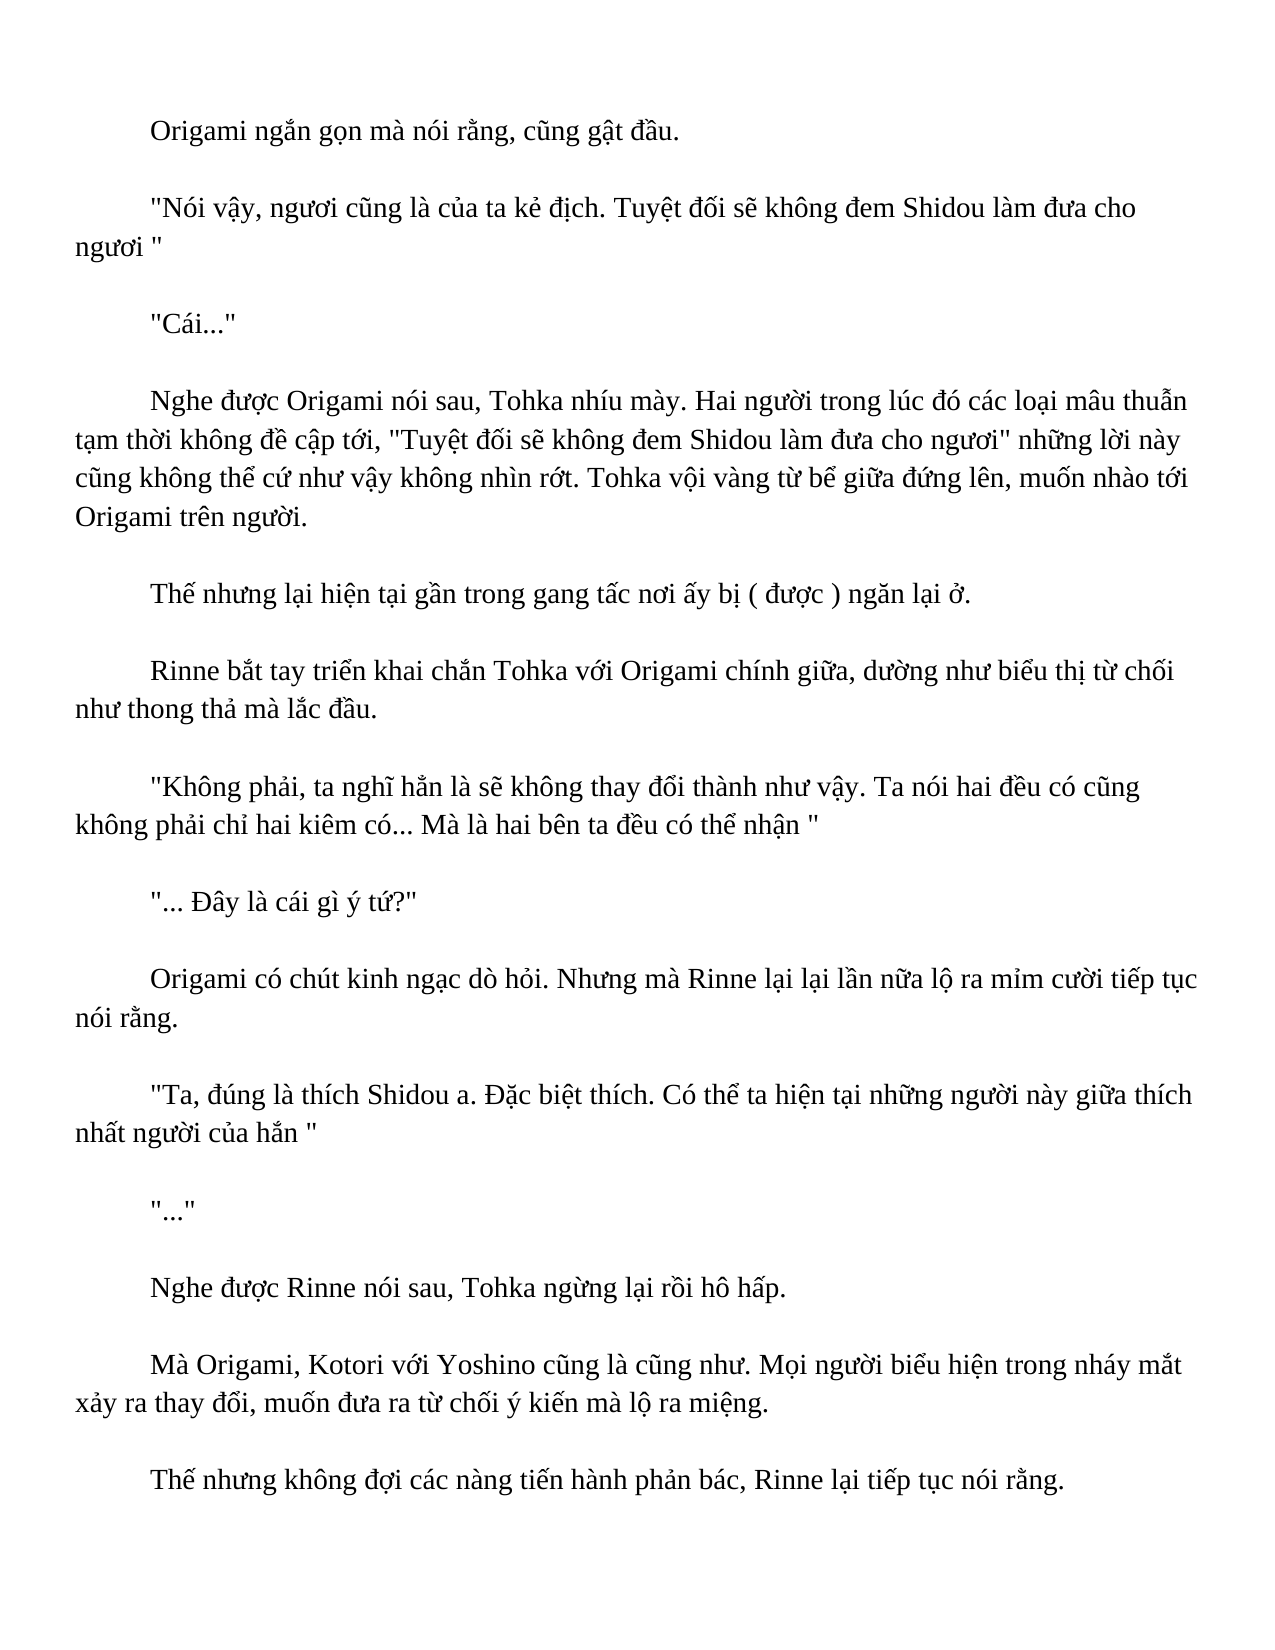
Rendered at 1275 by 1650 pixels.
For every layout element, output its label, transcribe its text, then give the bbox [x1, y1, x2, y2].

text "... Đây là cái gì ý tứ?" [75, 884, 1200, 918]
text "..." [75, 1193, 1200, 1226]
text Origami có chút kinh ngạc dò hỏi. Nhưng mà Rinne lại lại lần nữa lộ ra mỉm cười tiếp tục nói rằng. [75, 961, 1200, 1033]
text Mà Origami, Kotori với Yoshino cũng là cũng như. Mọi người biểu hiện trong nháy mắt xảy ra thay đổi, muốn đưa ra từ chối ý kiến mà lộ ra miệng. [75, 1347, 1200, 1419]
text Thế nhưng lại hiện tại gần trong gang tấc nơi ấy bị ( được ) ngăn lại ở. [75, 576, 1200, 609]
text Thế nhưng không đợi các nàng tiến hành phản bác, Rinne lại tiếp tục nói rằng. [75, 1462, 1200, 1496]
text "Cái..." [75, 306, 1200, 340]
text Nghe được Rinne nói sau, Tohka ngừng lại rồi hô hấp. [75, 1270, 1200, 1303]
text "Nói vậy, ngươi cũng là của ta kẻ địch. Tuyệt đối sẽ không đem Shidou làm đưa cho ngươi " [75, 191, 1200, 263]
text Rinne bắt tay triển khai chắn Tohka với Origami chính giữa, dường như biểu thị từ chối như thong thả mà lắc đầu. [75, 653, 1200, 725]
text Nghe được Origami nói sau, Tohka nhíu mày. Hai người trong lúc đó các loại mâu thuẫn tạm thời không đề cập tới, "Tuyệt đối sẽ không đem Shidou làm đưa cho ngươi" những lời này cũng không thể cứ như vậy không nhìn rớt. Tohka vội vàng từ bể giữa đứng lên, muốn nhào tới Origami trên người. [75, 383, 1200, 532]
text "Không phải, ta nghĩ hẳn là sẽ không thay đổi thành như vậy. Ta nói hai đều có cũng không phải chỉ hai kiêm có... Mà là hai bên ta đều có thể nhận " [75, 769, 1200, 841]
text "Ta, đúng là thích Shidou a. Đặc biệt thích. Có thể ta hiện tại những người này giữa thích nhất người của hắn " [75, 1077, 1200, 1149]
text Origami ngắn gọn mà nói rằng, cũng gật đầu. [75, 113, 1200, 147]
